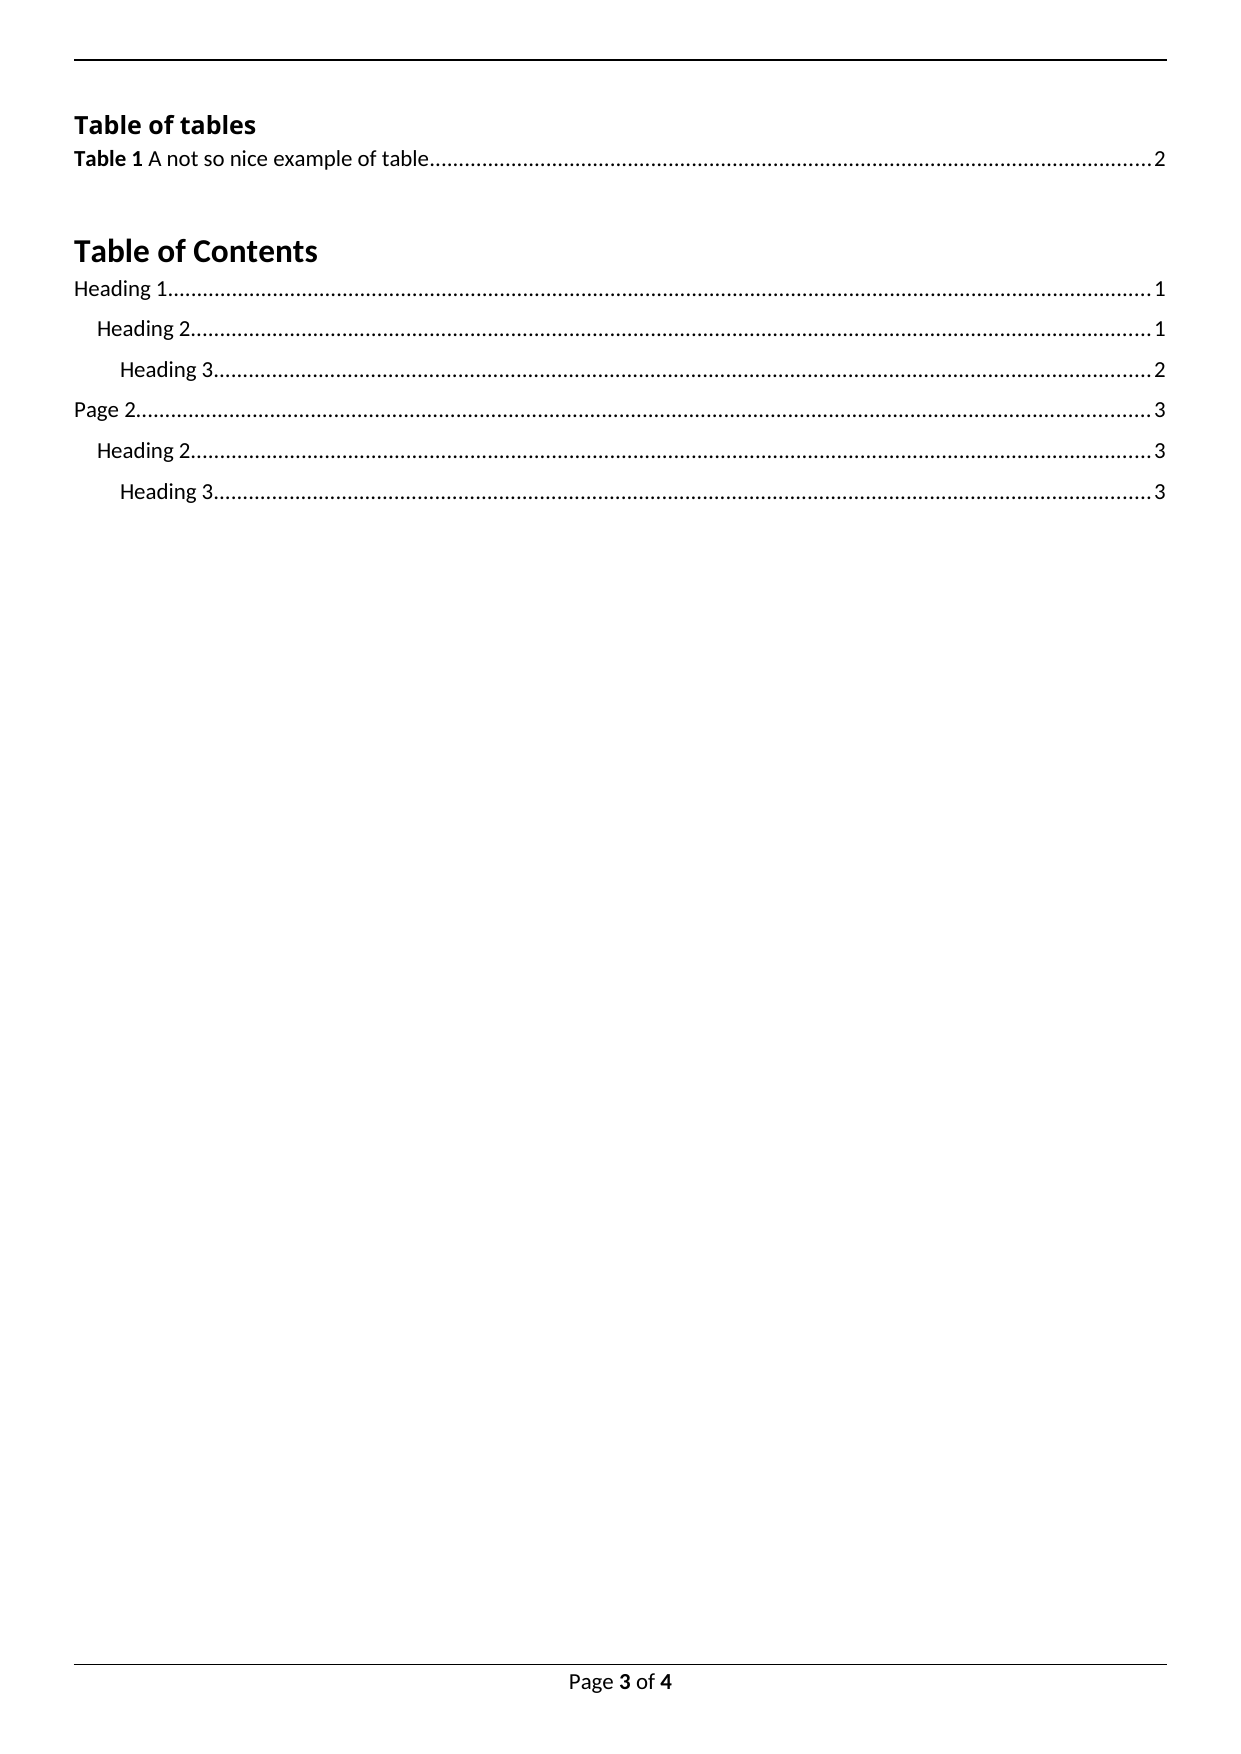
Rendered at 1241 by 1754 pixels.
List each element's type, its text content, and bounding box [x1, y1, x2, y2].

subtitle Table of tables [74, 107, 1167, 142]
text Table 1 A not so nice example of table 2 [74, 144, 1167, 172]
